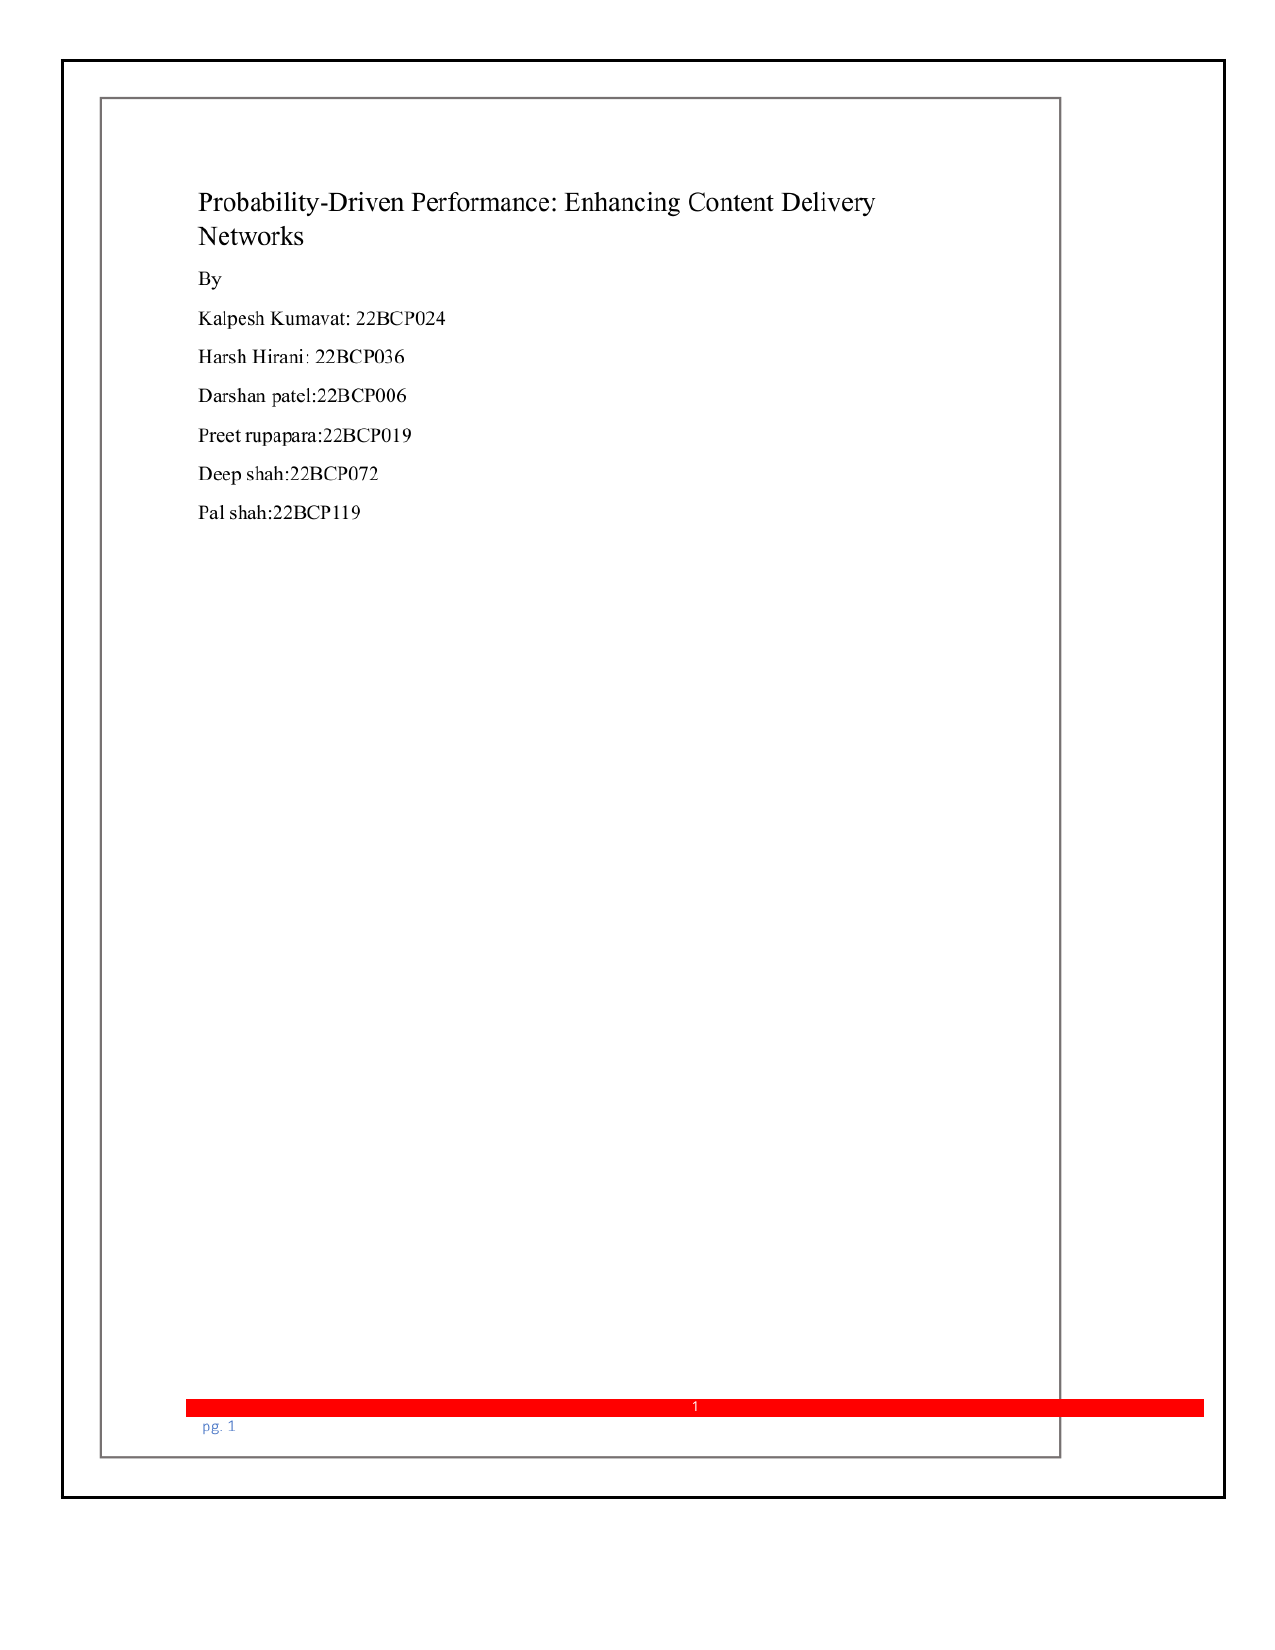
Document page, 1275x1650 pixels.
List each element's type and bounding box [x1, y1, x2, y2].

table_header [64, 62, 1223, 1496]
